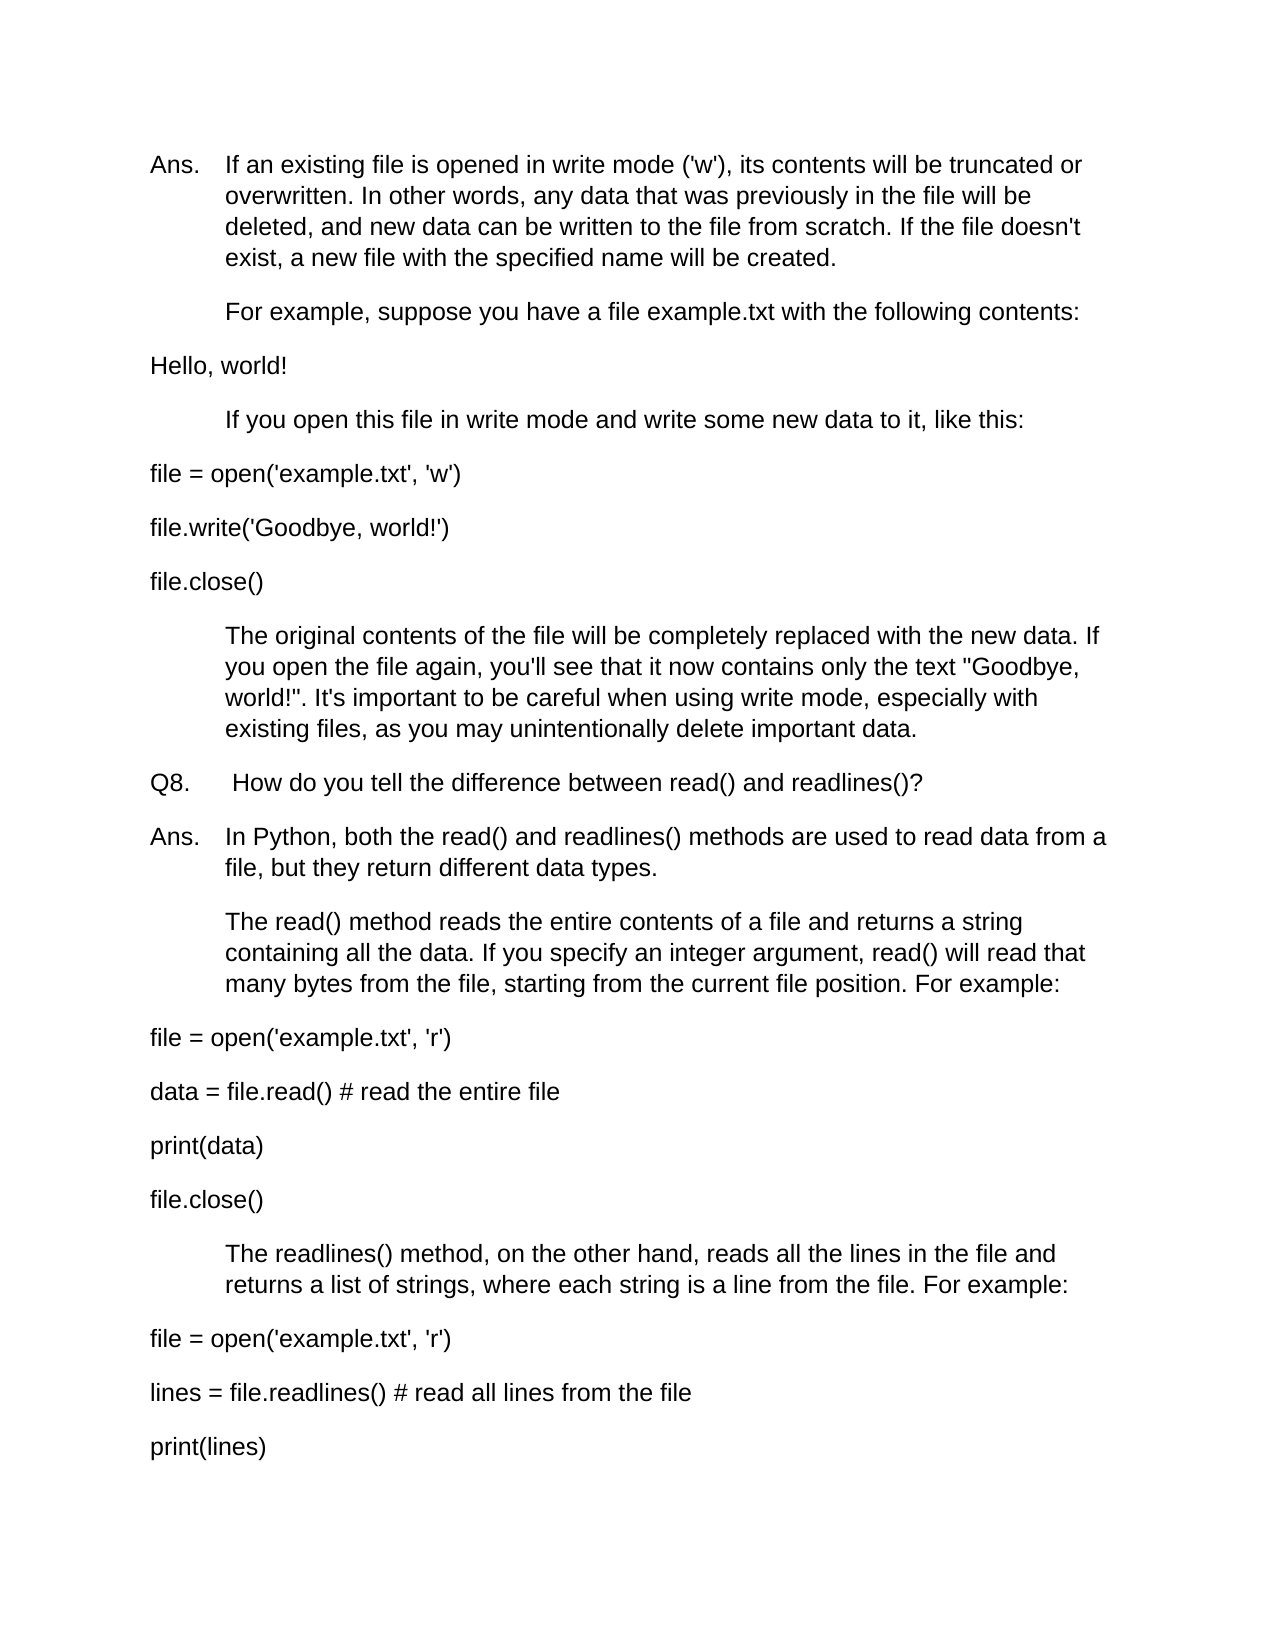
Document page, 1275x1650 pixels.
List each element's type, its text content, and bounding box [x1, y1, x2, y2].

text Hello, world! [150, 351, 1125, 380]
text print(data) [150, 1131, 1125, 1159]
text The read() method reads the entire contents of a file and returns a string containing all the data. If you specify an integer argument, read() will read that many bytes from the file, starting from the current file position. For example: [225, 907, 1125, 998]
text file.close() [150, 1185, 1125, 1213]
text Ans. In Python, both the read() and readlines() methods are used to read data from a file, but they return different data types. [150, 822, 1125, 882]
text If you open this file in write mode and write some new data to it, like this: [150, 405, 1125, 434]
text data = file.read() # read the entire file [150, 1077, 1125, 1106]
text file.close() [150, 567, 1125, 596]
text file = open('example.txt', 'r') [150, 1023, 1125, 1052]
text print(lines) [150, 1432, 1125, 1460]
text lines = file.readlines() # read all lines from the file [150, 1378, 1125, 1406]
text file = open('example.txt', 'r') [150, 1324, 1125, 1352]
text Q8. How do you tell the difference between read() and readlines()? [150, 768, 1125, 797]
text The readlines() method, on the other hand, reads all the lines in the file and returns a list of strings, where each string is a line from the file. For example: [225, 1239, 1125, 1298]
text file.write('Goodbye, world!') [150, 513, 1125, 542]
text The original contents of the file will be completely replaced with the new data. If you open the file again, you'll see that it now contains only the text "Goodbye, world!". It's important to be careful when using write mode, especially with existing files, as you may unintentionally delete important data. [225, 621, 1125, 743]
text file = open('example.txt', 'w') [150, 459, 1125, 488]
text For example, suppose you have a file example.txt with the following contents: [150, 297, 1125, 326]
text Ans. If an existing file is opened in write mode ('w'), its contents will be truncated or overwritten. In other words, any data that was previously in the file will be deleted, and new data can be written to the file from scratch. If the file doesn't exist, a new file with the specified name will be created. [150, 150, 1125, 272]
